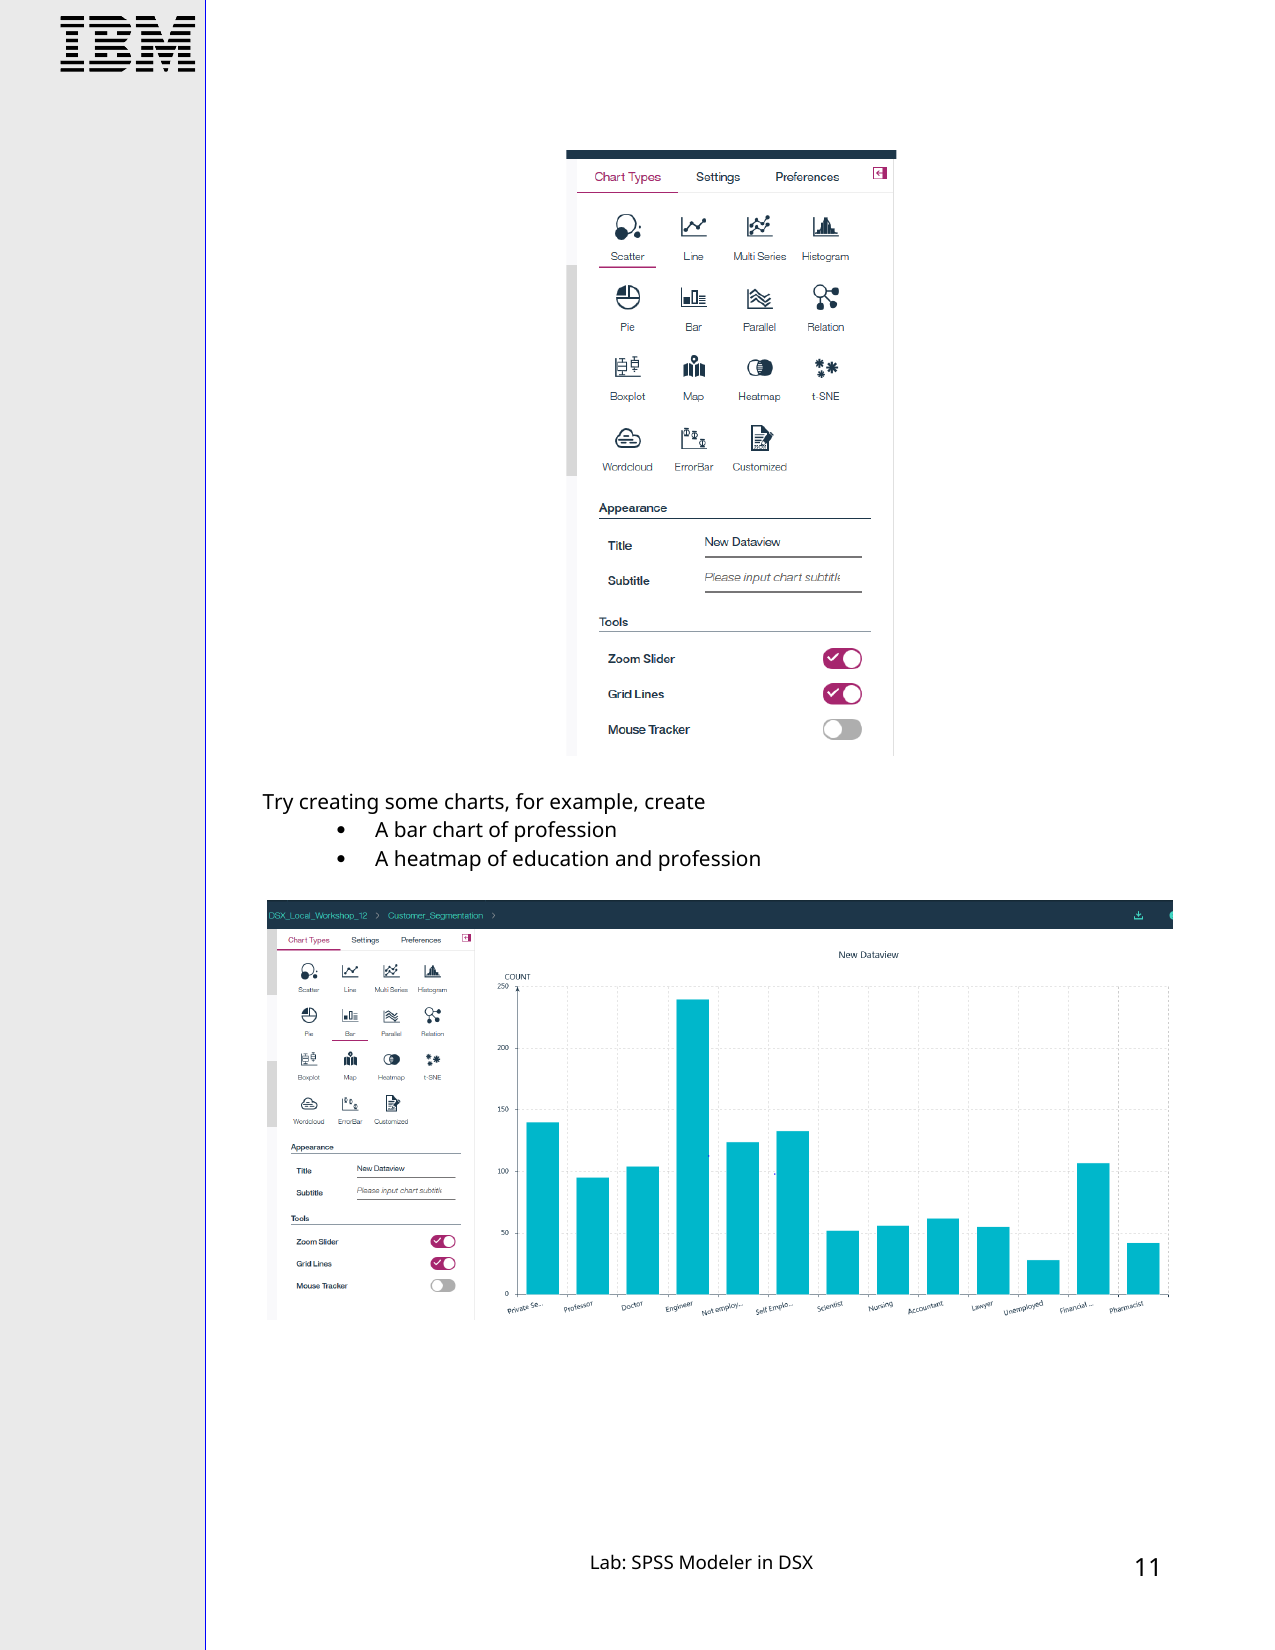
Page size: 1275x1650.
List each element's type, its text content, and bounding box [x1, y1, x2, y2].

picture [60, 16, 196, 72]
picture [267, 900, 1173, 1320]
list A bar chart of profession [337, 815, 1200, 844]
text Try creating some charts, for example, create [262, 787, 1200, 815]
list A heatmap of education and profession [337, 844, 1200, 872]
picture [566, 150, 897, 756]
